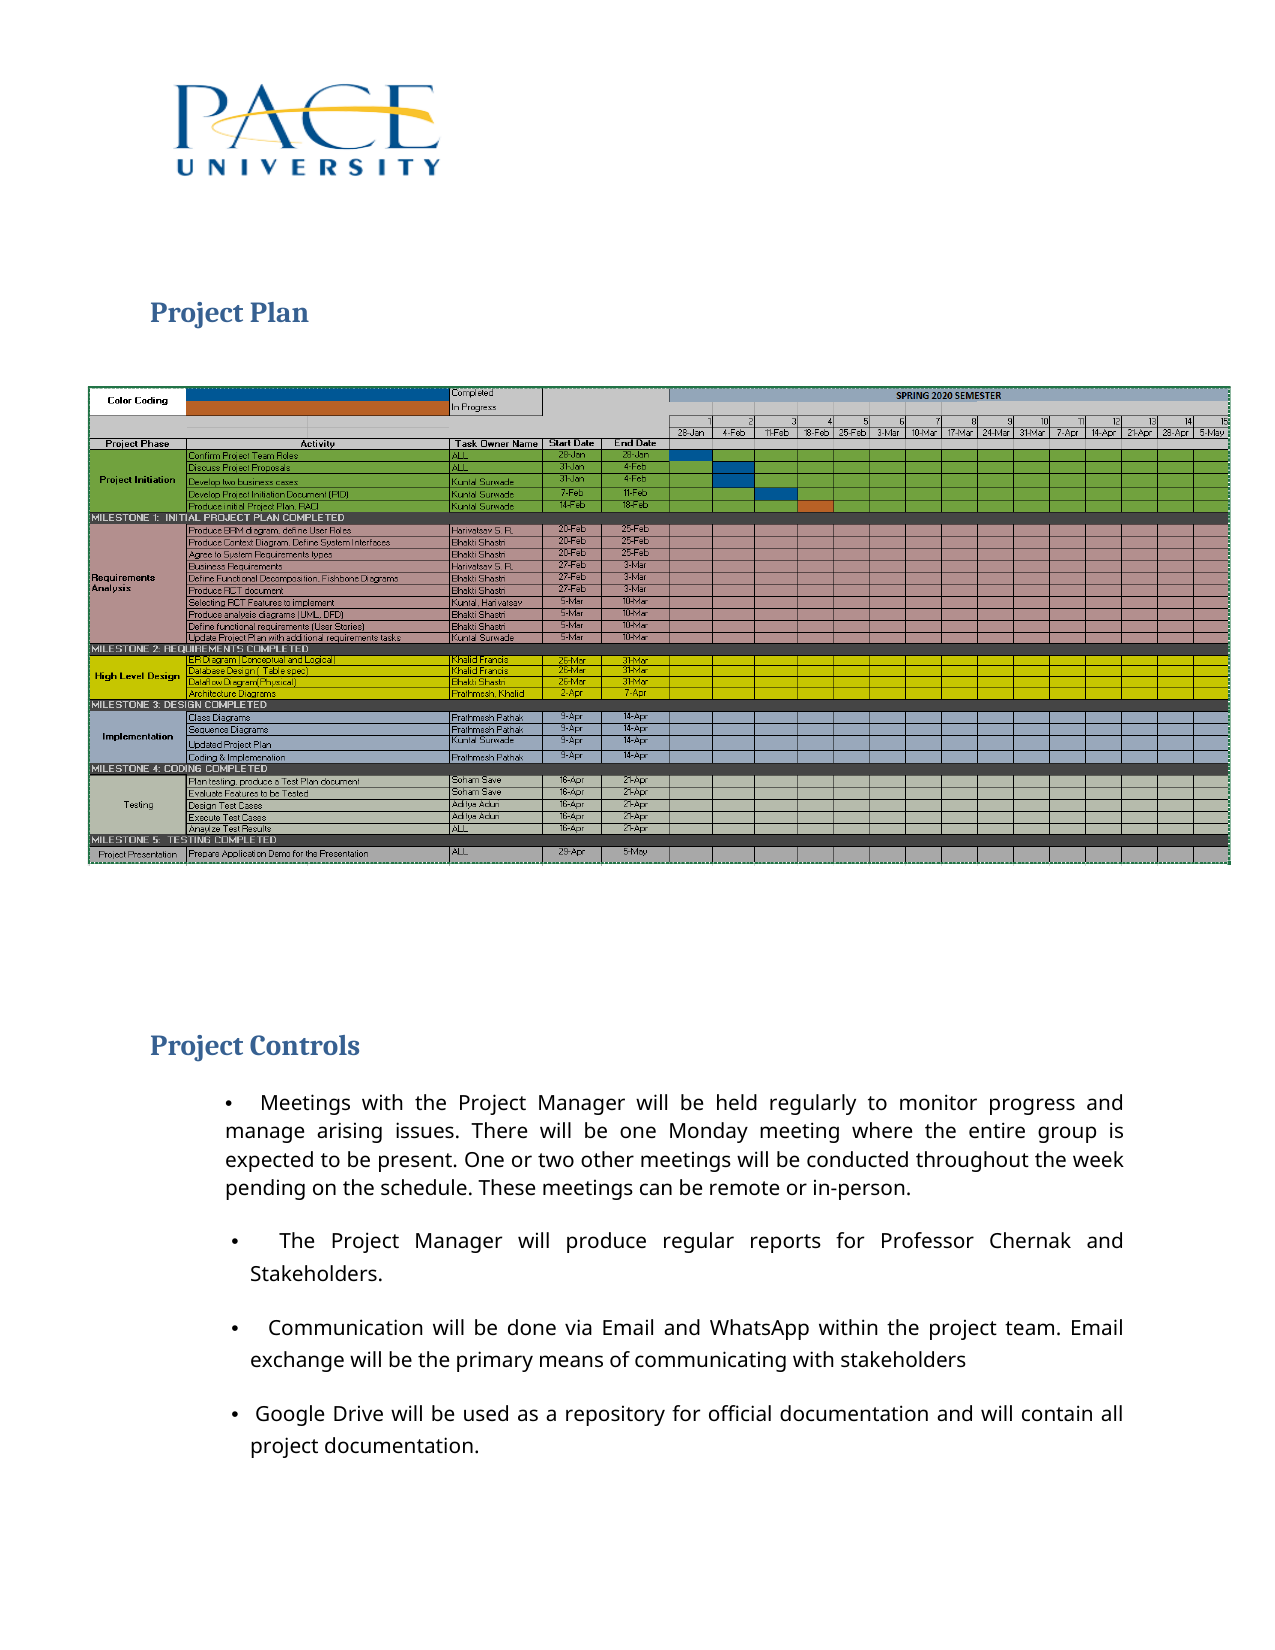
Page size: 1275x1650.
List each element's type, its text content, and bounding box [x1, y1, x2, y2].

picture [87, 386, 1275, 900]
subtitle Project Controls [150, 1029, 1125, 1063]
subtitle Project Plan [150, 296, 1125, 330]
text • Communication will be done via Email and WhatsApp within the project team. Email exchange will be the primary means of communicating with stakeholders [231, 1313, 1125, 1374]
text • Meetings with the Project Manager will be held regularly to monitor progress and manage arising issues. There will be one Monday meeting where the entire group is expected to be present. One or two other meetings will be conducted throughout the week pending on the schedule. These meetings can be remote or in-person. [225, 1088, 1125, 1202]
text • Google Drive will be used as a repository for official documentation and will contain all project documentation. [231, 1399, 1125, 1460]
text • The Project Manager will produce regular reports for Professor Chernak and Stakeholders. [231, 1227, 1125, 1288]
picture [150, 75, 461, 186]
